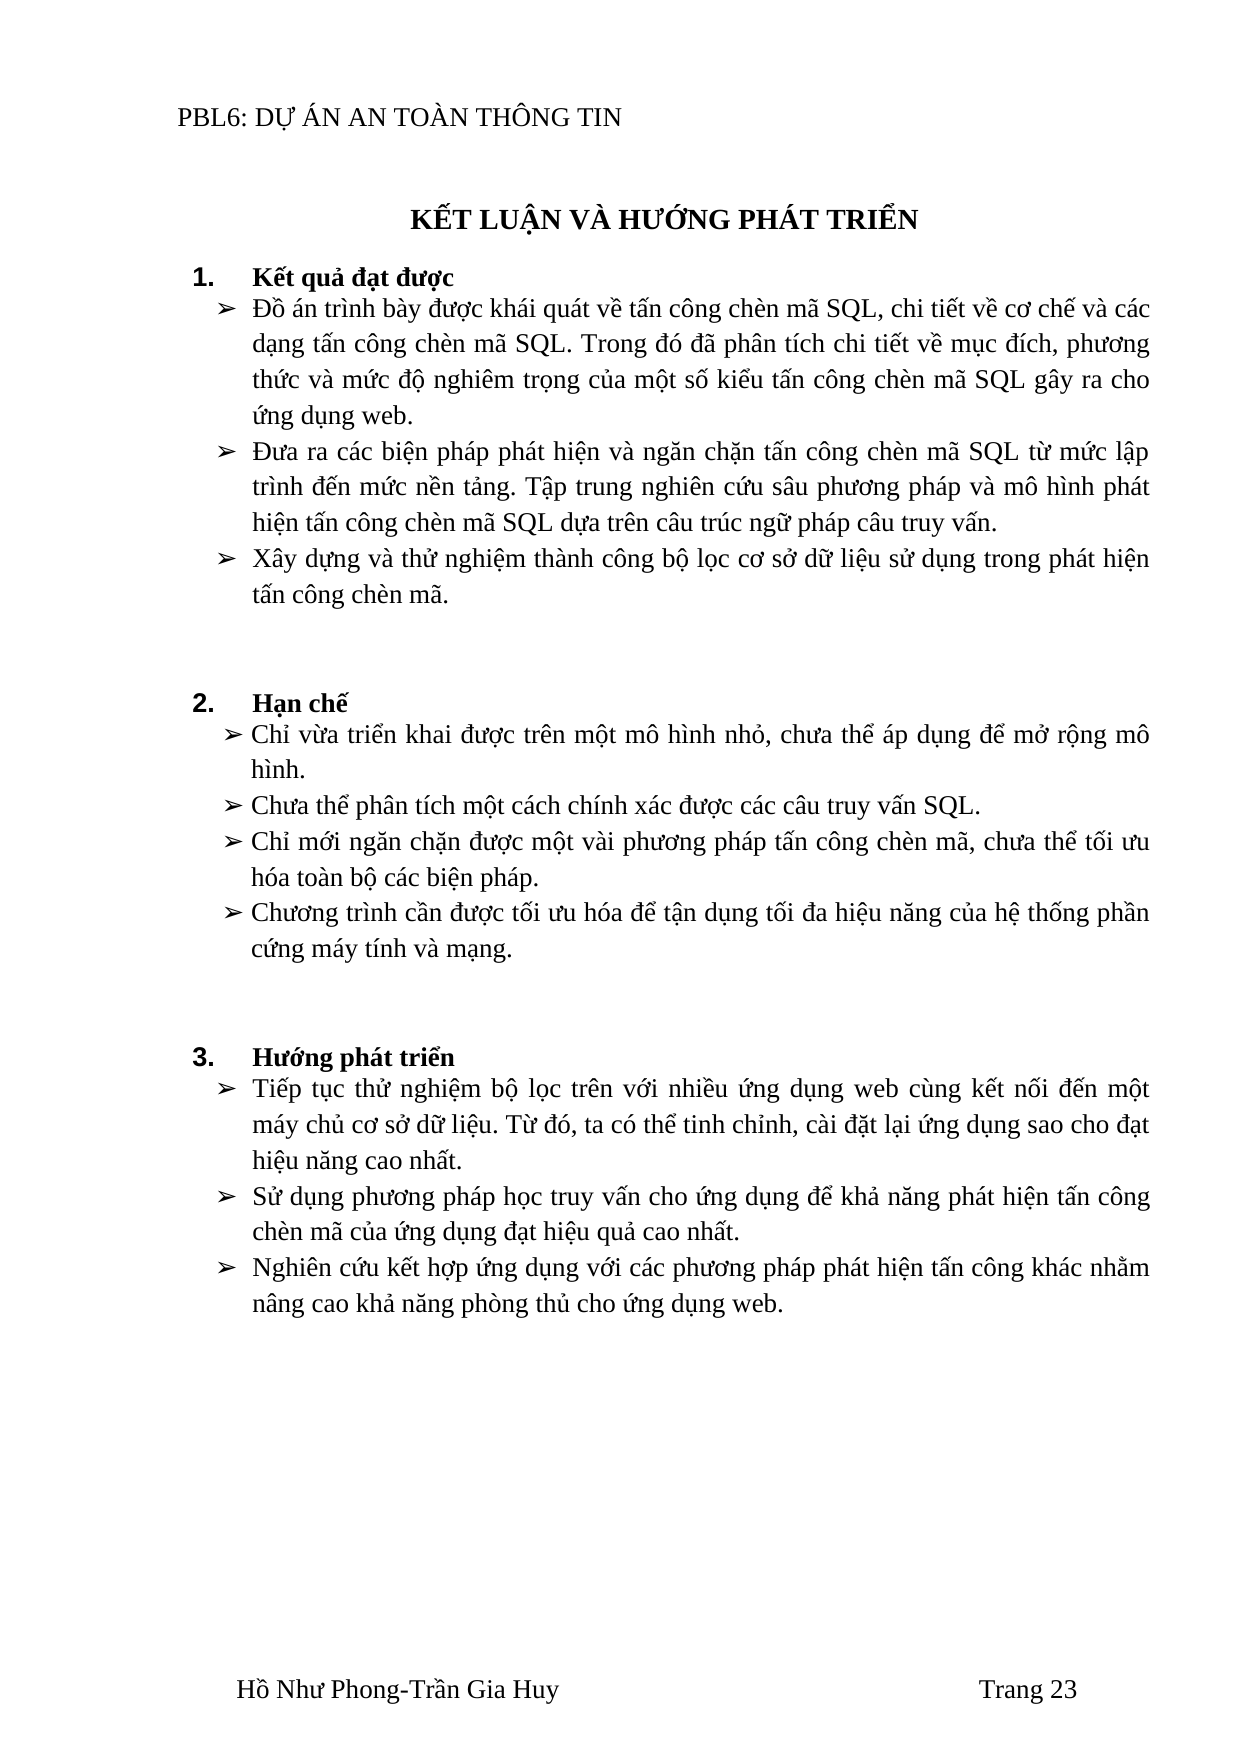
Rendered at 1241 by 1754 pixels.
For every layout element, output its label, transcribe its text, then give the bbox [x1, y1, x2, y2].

subtitle Hướng phát triển [214, 1041, 1152, 1072]
list Tiếp tục thử nghiệm bộ lọc trên với nhiều ứng dụng web cùng kết nối đến một máy chủ cơ sở dữ liệu. Từ đó, ta có thể tinh chỉnh, cài đặt lại ứng dụng sao cho đạt hiệu năng cao nhất. [214, 1072, 1152, 1175]
list Sử dụng phương pháp học truy vấn cho ứng dụng để khả năng phát hiện tấn công chèn mã của ứng dụng đạt hiệu quả cao nhất. [214, 1180, 1152, 1247]
subtitle Hạn chế [214, 687, 1152, 718]
subtitle Kết quả đạt được [214, 261, 1152, 292]
list Chỉ vừa triển khai được trên một mô hình nhỏ, chưa thể áp dụng để mở rộng mô hình. [221, 718, 1152, 785]
list Đưa ra các biện pháp phát hiện và ngăn chặn tấn công chèn mã SQL từ mức lập trình đến mức nền tảng. Tập trung nghiên cứu sâu phương pháp và mô hình phát hiện tấn công chèn mã SQL dựa trên câu trúc ngữ pháp câu truy vấn. [214, 435, 1152, 537]
list Đồ án trình bày được khái quát về tấn công chèn mã SQL, chi tiết về cơ chế và các dạng tấn công chèn mã SQL. Trong đó đã phân tích chi tiết về mục đích, phương thức và mức độ nghiêm trọng của một số kiểu tấn công chèn mã SQL gây ra cho ứng dụng web. [214, 292, 1152, 430]
subtitle KẾT LUẬN VÀ HƯỚNG PHÁT TRIỂN [177, 202, 1152, 236]
list Xây dựng và thử nghiệm thành công bộ lọc cơ sở dữ liệu sử dụng trong phát hiện tấn công chèn mã. [214, 542, 1152, 609]
list Chương trình cần được tối ưu hóa để tận dụng tối đa hiệu năng của hệ thống phần cứng máy tính và mạng. [221, 897, 1152, 963]
list Chưa thể phân tích một cách chính xác được các câu truy vấn SQL. [221, 789, 1152, 821]
list Chỉ mới ngăn chặn được một vài phương pháp tấn công chèn mã, chưa thể tối ưu hóa toàn bộ các biện pháp. [221, 825, 1152, 892]
list Nghiên cứu kết hợp ứng dụng với các phương pháp phát hiện tấn công khác nhằm nâng cao khả năng phòng thủ cho ứng dụng web. [214, 1251, 1152, 1318]
